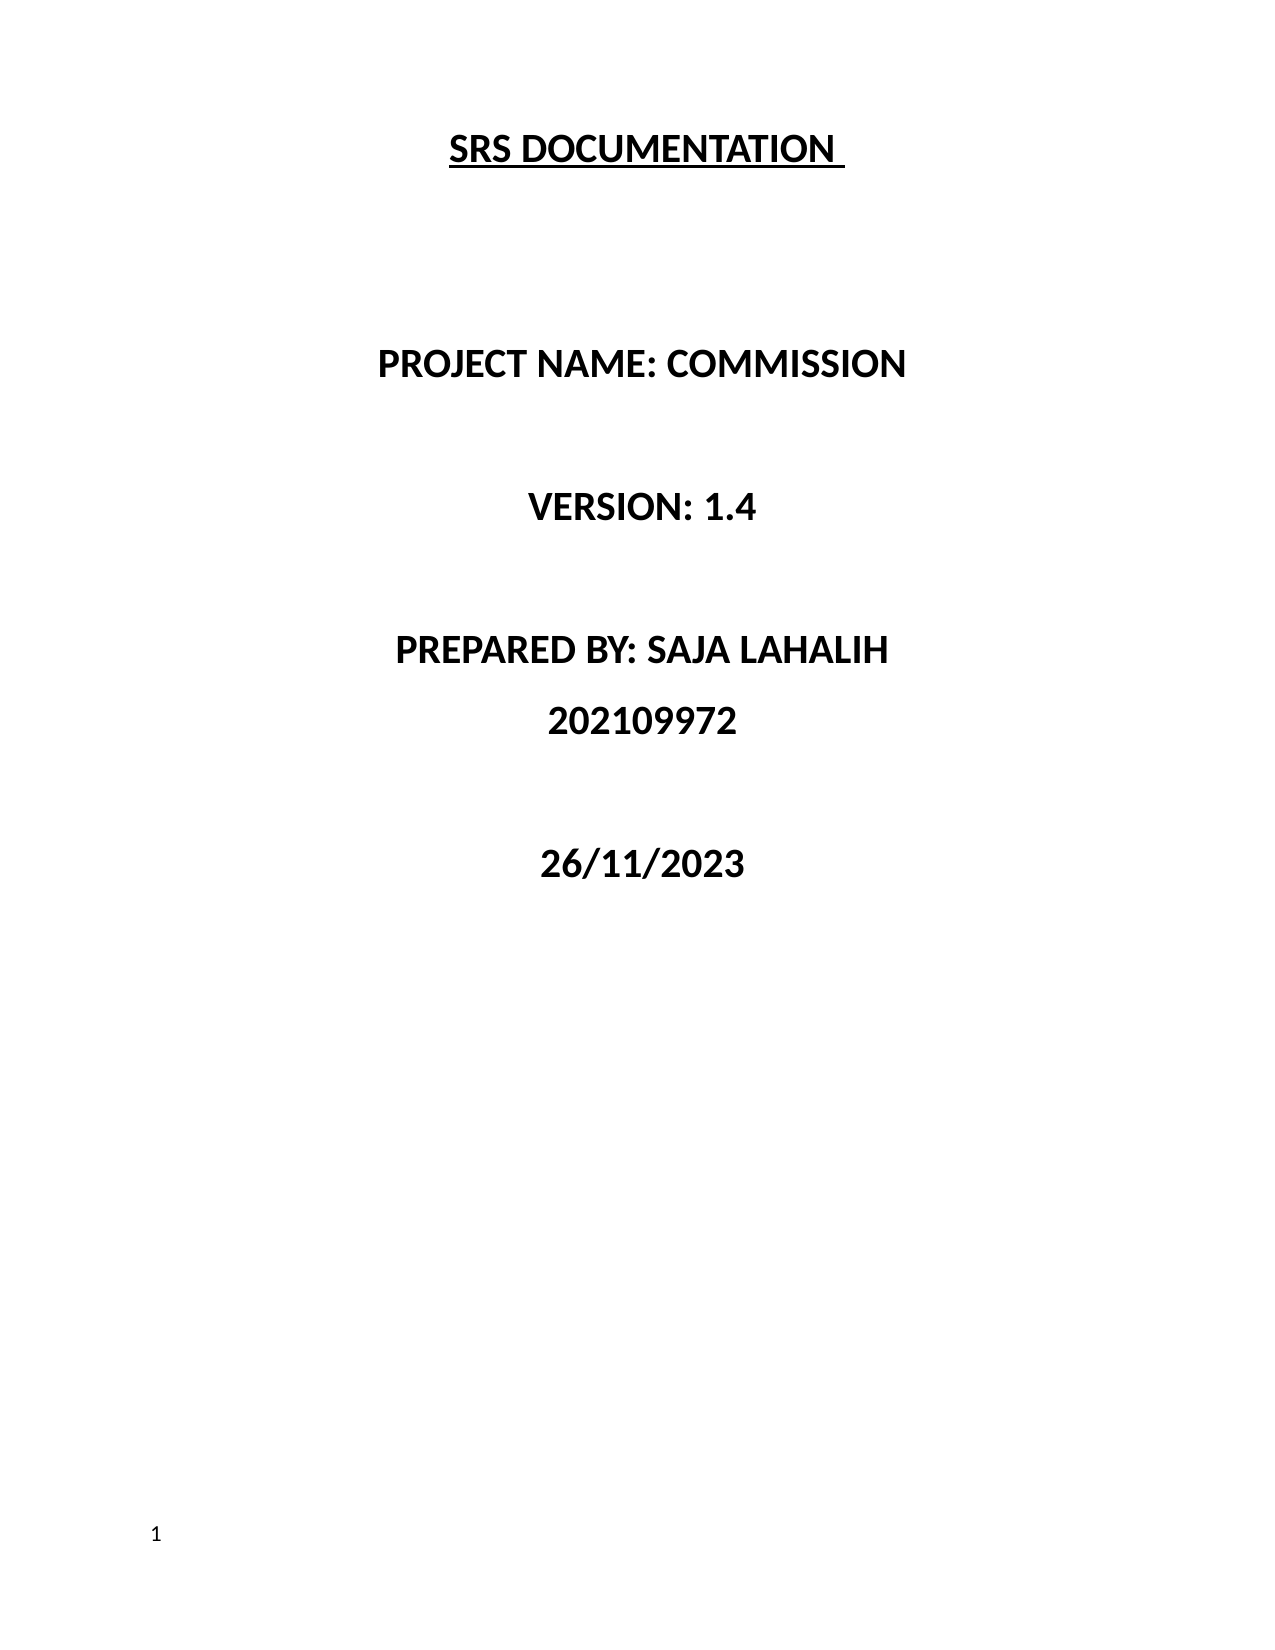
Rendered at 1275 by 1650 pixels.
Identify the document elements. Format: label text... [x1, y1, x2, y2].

text 202109972 [150, 694, 1134, 745]
text VERSION: 1.4 [150, 480, 1134, 531]
text SRS DOCUMENTATION [150, 122, 1134, 173]
text 26/11/2023 [150, 837, 1134, 888]
text PREPARED BY: SAJA LAHALIH [150, 623, 1134, 674]
text PROJECT NAME: COMMISSION [150, 337, 1134, 387]
